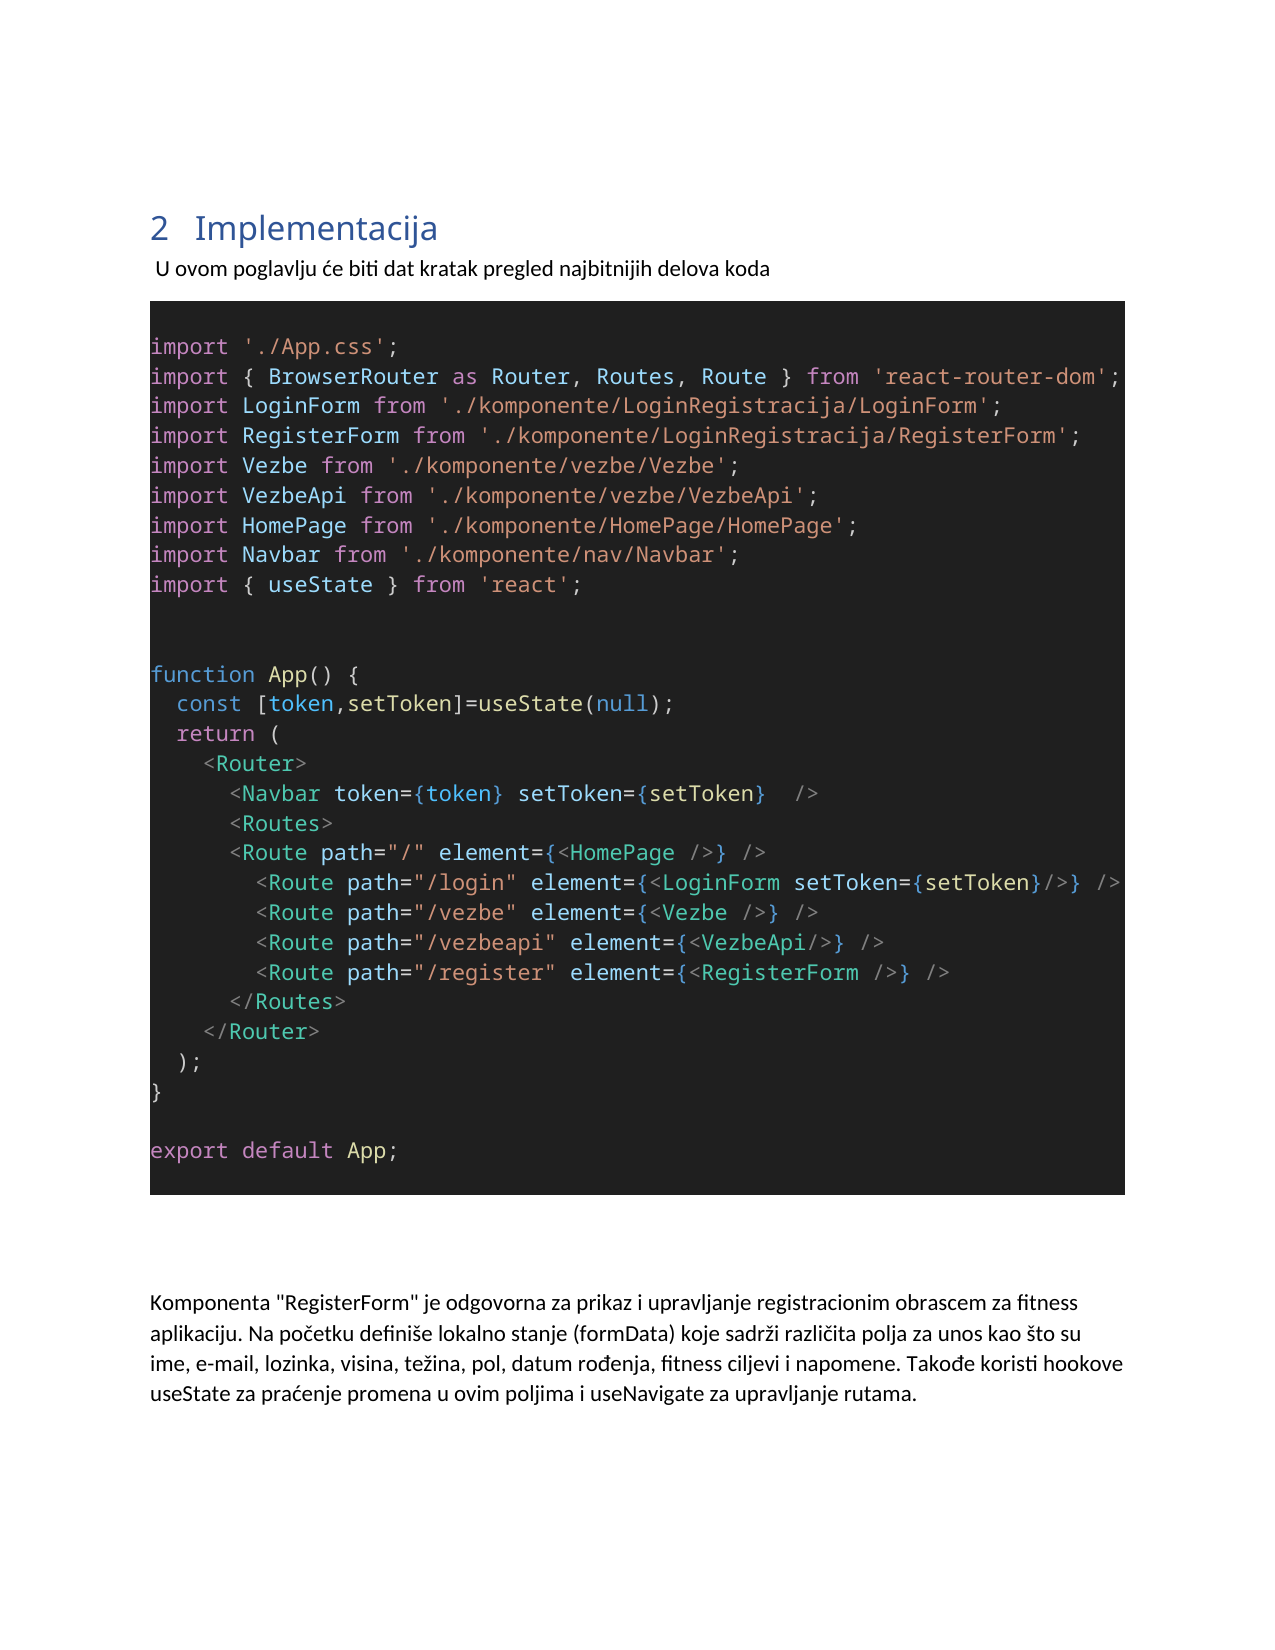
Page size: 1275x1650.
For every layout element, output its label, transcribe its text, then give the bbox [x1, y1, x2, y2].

text <Route path="/register" element={<RegisterForm />} /> [150, 956, 1125, 986]
text <Navbar token={token} setToken={setToken} /> [150, 778, 1125, 807]
text import Navbar from './komponente/nav/Navbar'; [150, 539, 1125, 569]
text import HomePage from './komponente/HomePage/HomePage'; [150, 509, 1125, 539]
text import LoginForm from './komponente/LoginRegistracija/LoginForm'; [150, 390, 1125, 420]
text Komponenta "RegisterForm" je odgovorna za prikaz i upravljanje registracionim obrascem za fitness aplikaciju. Na početku definiše lokalno stanje (formData) koje sadrži različita polja za unos kao što su ime, e-mail, lozinka, visina, težina, pol, datum rođenja, fitness ciljevi i napomene. Takođe koristi hookove useState za praćenje promena u ovim poljima i useNavigate za upravljanje rutama. [150, 1288, 1125, 1407]
text <Route path="/vezbe" element={<Vezbe />} /> [150, 897, 1125, 927]
subtitle Implementacija [150, 205, 1125, 251]
text <Routes> [150, 807, 1125, 837]
text U ovom poglavlju će biti dat kratak pregled najbitnijih delova koda [150, 254, 1125, 282]
text import { BrowserRouter as Router, Routes, Route } from 'react-router-dom'; [150, 361, 1125, 390]
text const [token,setToken]=useState(null); [150, 688, 1125, 718]
text </Routes> [150, 986, 1125, 1016]
text ); [150, 1046, 1125, 1076]
text import { useState } from 'react'; [150, 569, 1125, 599]
text } [150, 1076, 1125, 1105]
text function App() { [150, 658, 1125, 688]
text <Route path="/" element={<HomePage />} /> [150, 837, 1125, 867]
text import './App.css'; [150, 331, 1125, 361]
text </Router> [150, 1016, 1125, 1046]
text <Route path="/login" element={<LoginForm setToken={setToken}/>} /> [150, 867, 1125, 897]
text import RegisterForm from './komponente/LoginRegistracija/RegisterForm'; [150, 420, 1125, 450]
text <Route path="/vezbeapi" element={<VezbeApi/>} /> [150, 927, 1125, 956]
text import VezbeApi from './komponente/vezbe/VezbeApi'; [150, 480, 1125, 509]
text return ( [150, 718, 1125, 748]
text <Router> [150, 748, 1125, 778]
text import Vezbe from './komponente/vezbe/Vezbe'; [150, 450, 1125, 480]
text export default App; [150, 1135, 1125, 1165]
